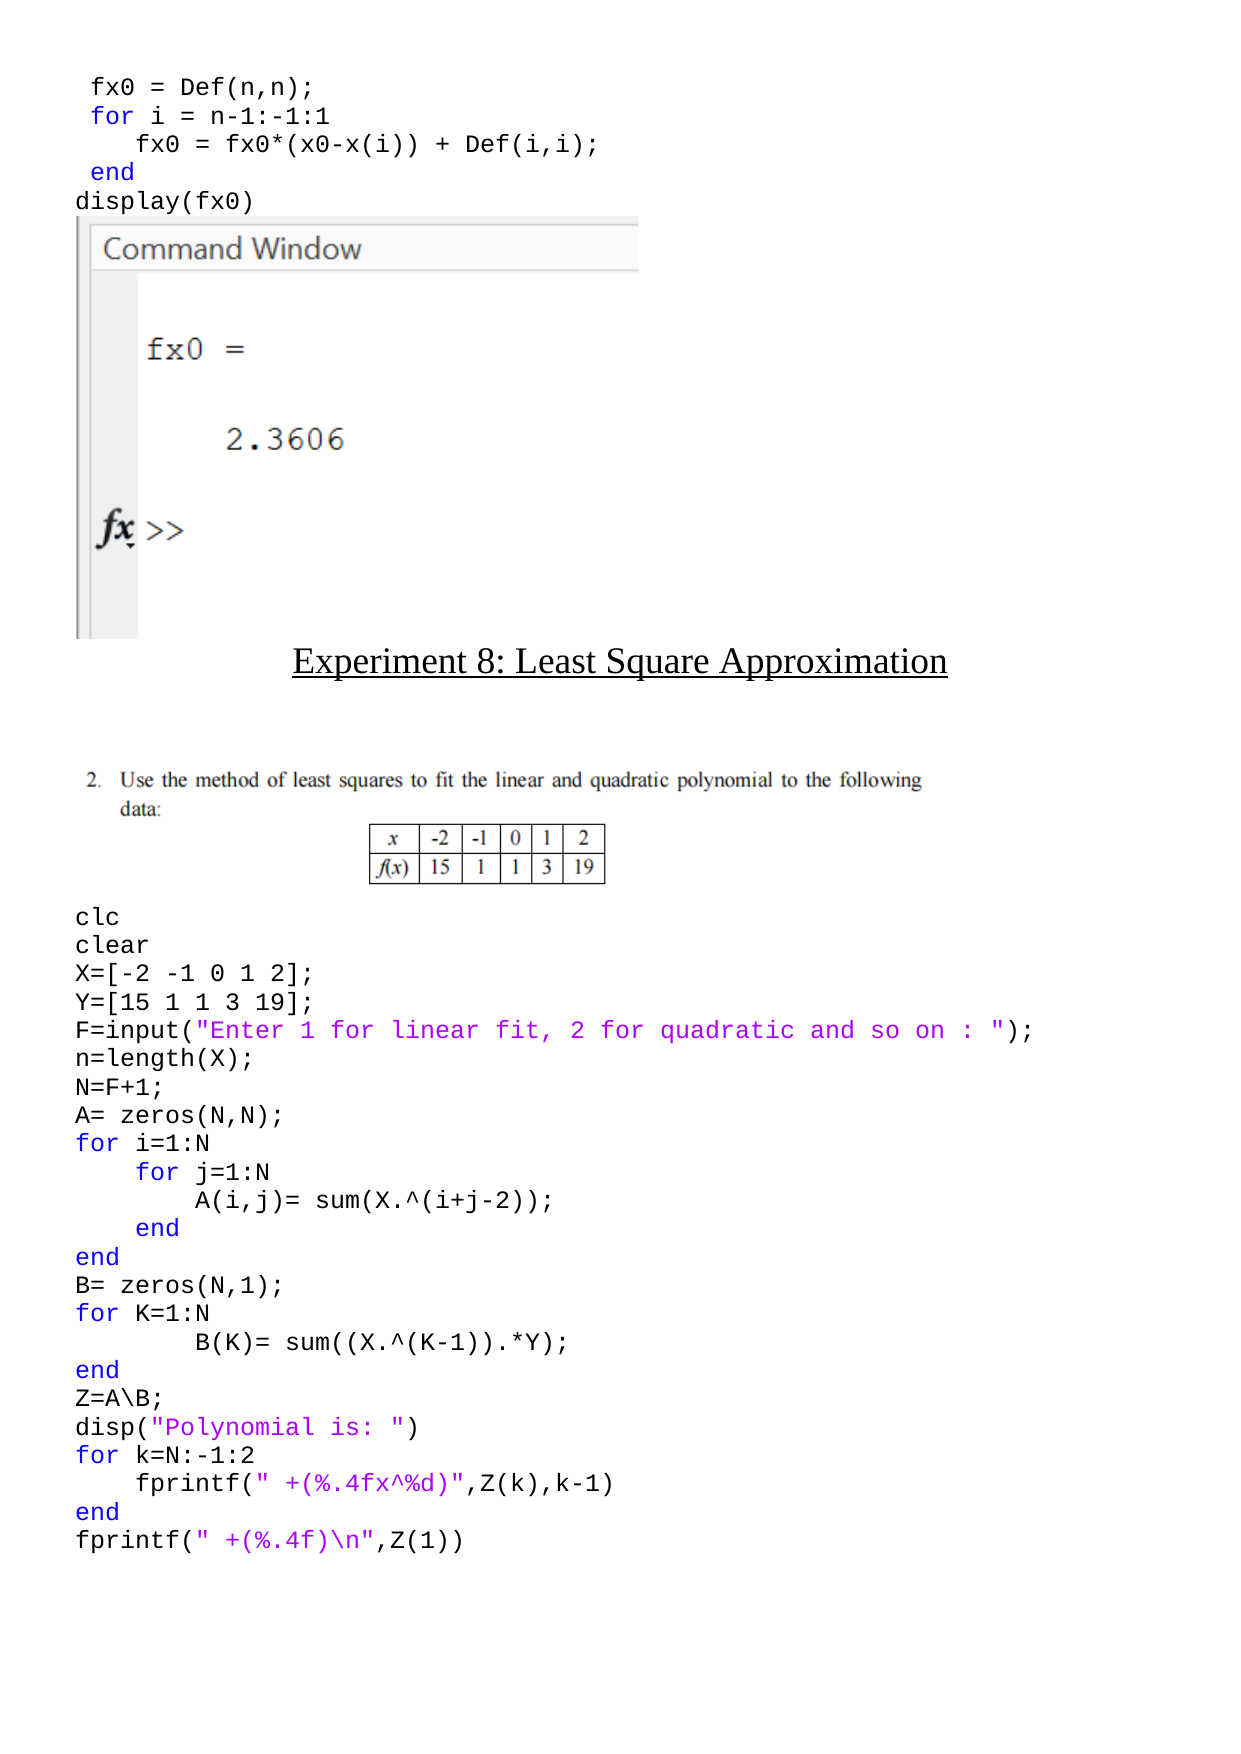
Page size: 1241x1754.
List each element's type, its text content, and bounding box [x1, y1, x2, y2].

text B(K)= sum((X.^(K-1)).*Y); [75, 1329, 1165, 1357]
text for i = n-1:-1:1 [75, 103, 1165, 132]
text fprintf(" +(%.4f)\n",Z(1)) [75, 1527, 1165, 1556]
picture [75, 760, 940, 904]
text fprintf(" +(%.4fx^%d)",Z(k),k-1) [75, 1471, 1165, 1499]
text n=length(X); [75, 1046, 1165, 1074]
text end [75, 1499, 1165, 1527]
text Experiment 8: Least Square Approximation [75, 638, 1165, 682]
text clc [75, 904, 1165, 932]
text A(i,j)= sum(X.^(i+j-2)); [75, 1187, 1165, 1216]
text F=input("Enter 1 for linear fit, 2 for quadratic and so on : "); [75, 1017, 1165, 1046]
text A= zeros(N,N); [75, 1102, 1165, 1131]
text Y=[15 1 1 3 19]; [75, 989, 1165, 1017]
text X=[-2 -1 0 1 2]; [75, 961, 1165, 989]
text end [75, 1216, 1165, 1244]
text end [75, 1357, 1165, 1386]
text end [75, 160, 1165, 188]
text B= zeros(N,1); [75, 1272, 1165, 1301]
text N=F+1; [75, 1074, 1165, 1102]
text fx0 = fx0*(x0-x(i)) + Def(i,i); [75, 132, 1165, 160]
text for K=1:N [75, 1301, 1165, 1329]
text for k=N:-1:2 [75, 1442, 1165, 1471]
text fx0 = Def(n,n); [75, 75, 1165, 103]
text display(fx0) [75, 188, 1165, 217]
text disp("Polynomial is: ") [75, 1414, 1165, 1442]
text for i=1:N [75, 1131, 1165, 1159]
text clear [75, 932, 1165, 961]
text end [75, 1244, 1165, 1272]
picture [75, 216, 639, 639]
text for j=1:N [75, 1159, 1165, 1187]
text Z=A\B; [75, 1386, 1165, 1414]
